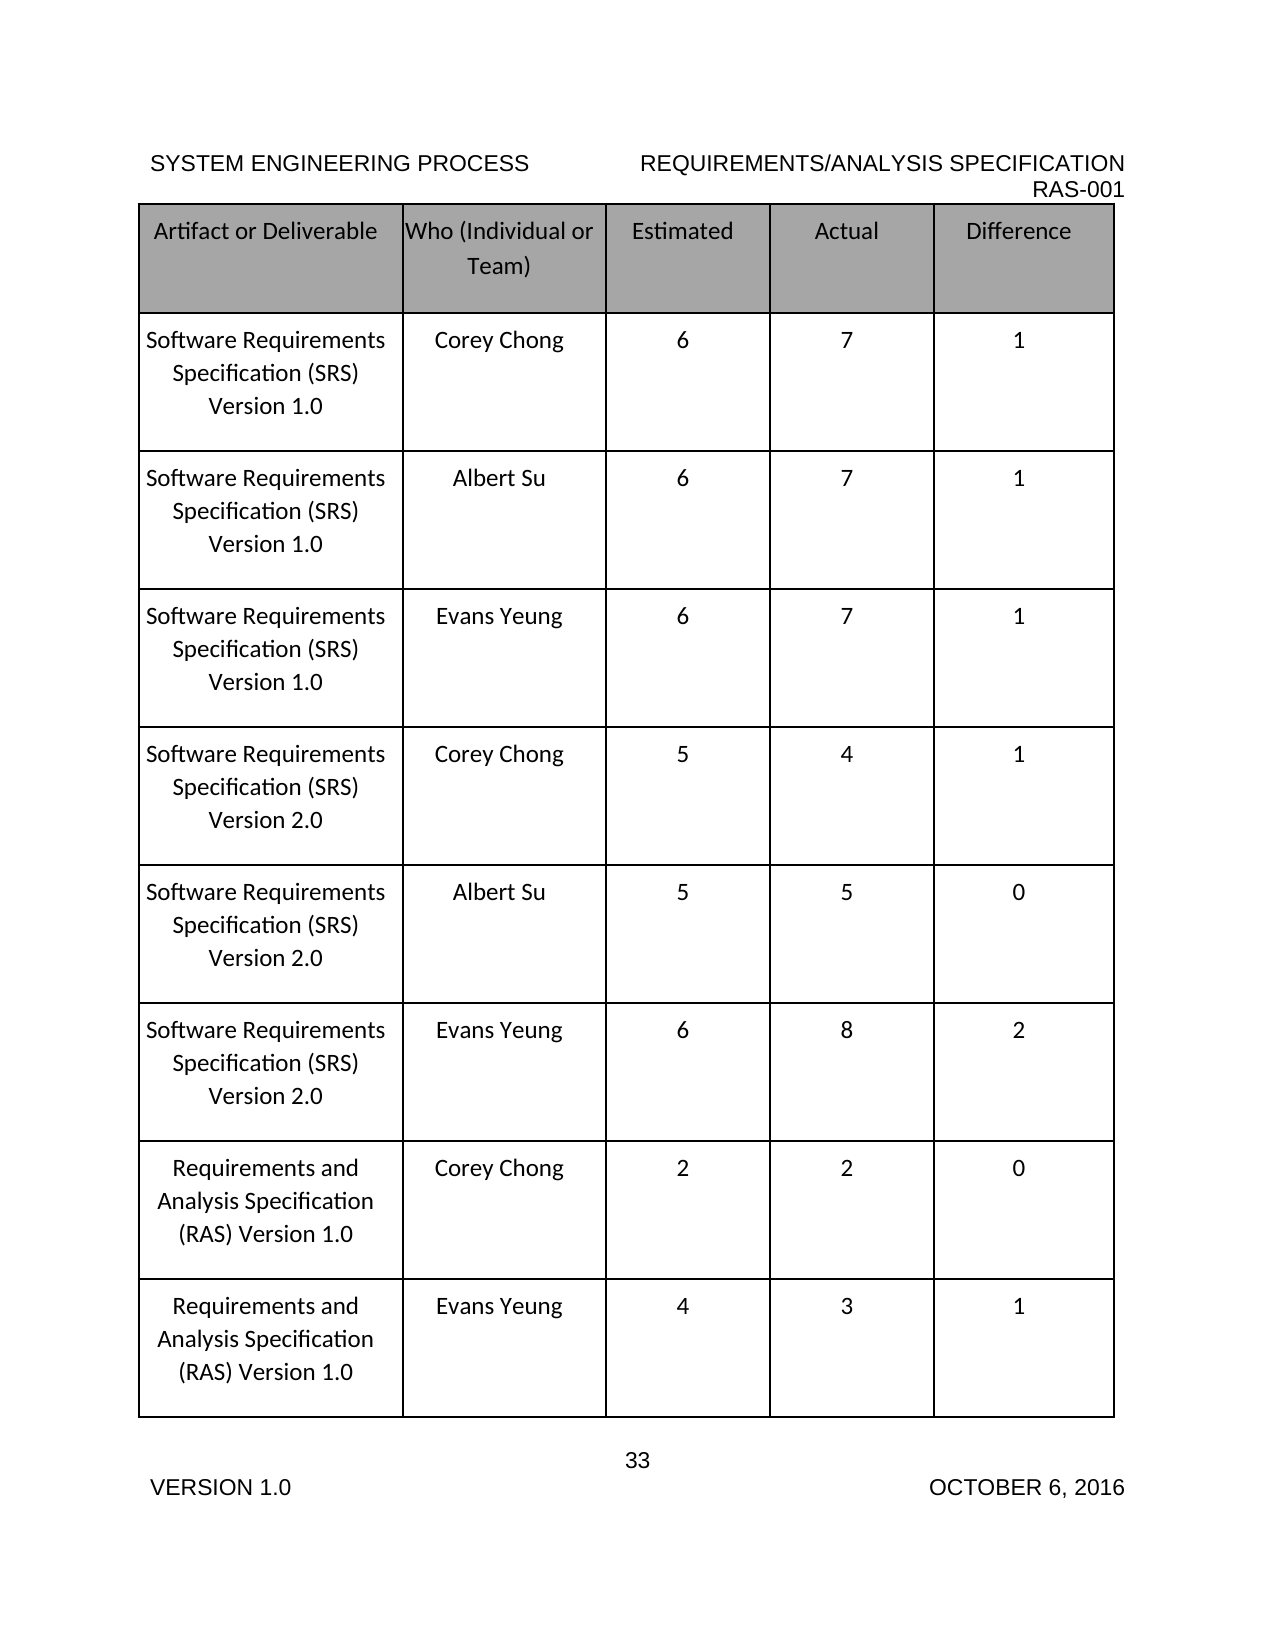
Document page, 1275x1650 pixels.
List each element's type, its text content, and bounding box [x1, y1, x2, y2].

table_cell 2 [935, 1004, 1113, 1140]
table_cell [140, 1142, 402, 1278]
table_cell 0 [935, 1142, 1113, 1278]
table_header Artifact or Deliverable [140, 205, 402, 312]
table_cell 7 [771, 314, 933, 450]
table_cell 1 [935, 314, 1113, 450]
table_cell 7 [771, 452, 933, 588]
table_cell Corey Chong [404, 314, 605, 450]
table_cell Evans Yeung [404, 1004, 605, 1140]
table_cell Software Requirements Specification (SRS) Version 2.0 [140, 866, 402, 1002]
table_cell Software Requirements Specification (SRS) Version 1.0 [140, 452, 402, 588]
table_cell 4 [607, 1280, 769, 1416]
table_cell 6 [607, 1004, 769, 1140]
table_cell 5 [607, 866, 769, 1002]
table_cell 5 [607, 728, 769, 864]
table_cell 1 [935, 590, 1113, 726]
table_cell Software Requirements Specification (SRS) Version 1.0 [140, 314, 402, 450]
table_cell 5 [771, 866, 933, 1002]
table_cell 3 [771, 1280, 933, 1416]
table_cell 7 [771, 590, 933, 726]
table_cell 1 [935, 1280, 1113, 1416]
table_cell 6 [607, 452, 769, 588]
table_cell Corey Chong [404, 728, 605, 864]
table_cell 2 [771, 1142, 933, 1278]
table_header Estimated [607, 205, 769, 312]
table_cell 6 [607, 590, 769, 726]
table_cell 1 [935, 452, 1113, 588]
table_cell 4 [771, 728, 933, 864]
table_cell Software Requirements Specification (SRS) Version 1.0 [140, 590, 402, 726]
table_cell Albert Su [404, 452, 605, 588]
table_header Actual [771, 205, 933, 312]
table_cell Evans Yeung [404, 1280, 605, 1416]
table_cell 1 [935, 728, 1113, 864]
table_header Difference [935, 205, 1113, 312]
table_cell Albert Su [404, 866, 605, 1002]
table_cell Evans Yeung [404, 590, 605, 726]
table_cell 2 [607, 1142, 769, 1278]
table_cell 6 [607, 314, 769, 450]
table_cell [140, 1280, 402, 1416]
table_header Who (Individual or Team) [404, 205, 605, 312]
table_cell Software Requirements Specification (SRS) Version 2.0 [140, 728, 402, 864]
table_cell 8 [771, 1004, 933, 1140]
table_cell Software Requirements Specification (SRS) Version 2.0 [140, 1004, 402, 1140]
table_cell 0 [935, 866, 1113, 1002]
table_cell Corey Chong [404, 1142, 605, 1278]
